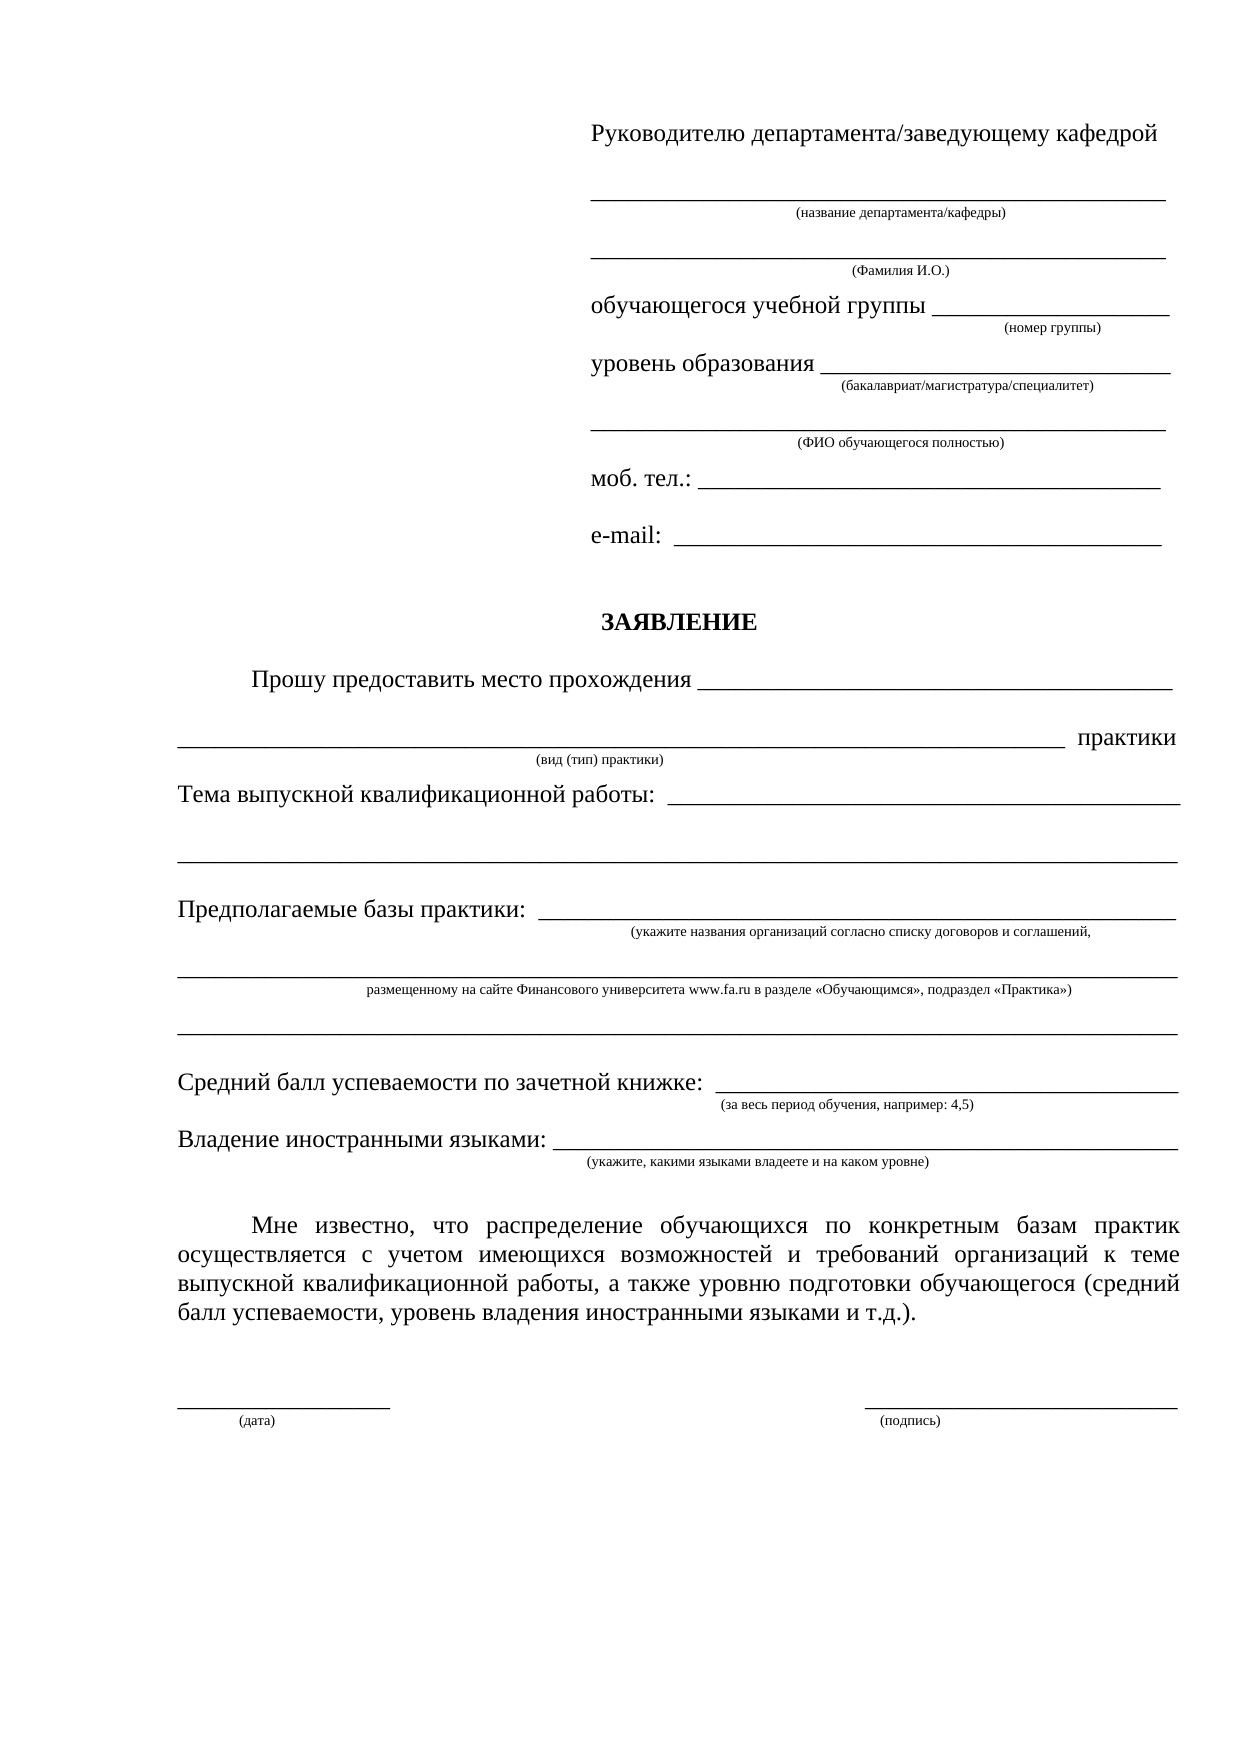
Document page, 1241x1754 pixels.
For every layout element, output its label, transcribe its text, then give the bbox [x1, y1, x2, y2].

text (укажите названия организаций согласно списку договоров и соглашений, [546, 923, 1181, 952]
text ______________________________________________ [591, 406, 1181, 434]
text (укажите, какими языками владеете и на каком уровне) [177, 1153, 1181, 1182]
text обучающегося учебной группы ___________________ [591, 291, 1181, 319]
text уровень образования ____________________________ [591, 348, 1181, 377]
text Предполагаемые базы практики: ___________________________________________________ [177, 894, 1181, 923]
text (за весь период обучения, например: 4,5) [177, 1096, 1181, 1124]
text Владение иностранными языками: __________________________________________________ [177, 1124, 1181, 1153]
text _______________________________________________________________________ практики [177, 722, 1181, 751]
text ______________________________________________ [591, 176, 1181, 204]
text e-mail: _______________________________________ [591, 521, 1181, 549]
text моб. тел.: _____________________________________ [591, 463, 1181, 492]
text (дата) (подпись) [177, 1412, 1181, 1441]
text (вид (тип) практики) [177, 751, 1181, 779]
text (Фамилия И.О.) [591, 262, 1181, 291]
text Руководителю департамента/заведующему кафедрой [591, 118, 1181, 147]
text Средний балл успеваемости по зачетной книжке: _____________________________________ [177, 1067, 1181, 1096]
text ________________________________________________________________________________ [177, 952, 1181, 981]
text Мне известно, что распределение обучающихся по конкретным базам практик осуществляется с учетом имеющихся возможностей и требований организаций к теме выпускной квалификационной работы, а также уровню подготовки обучающегося (средний балл успеваемости, уровень владения иностранными языками и т.д.). [177, 1211, 1181, 1326]
text ЗАЯВЛЕНИЕ [177, 607, 1181, 636]
text Тема выпускной квалификационной работы: _________________________________________ [177, 779, 1181, 808]
text ______________________________________________ [591, 233, 1181, 262]
text размещенному на сайте Финансового университета www.fa.ru в разделе «Обучающимся», подраздел «Практика») [177, 981, 1181, 1009]
text (ФИО обучающегося полностью) [591, 434, 1181, 463]
text _________________ _________________________ [177, 1383, 1181, 1412]
text (номер группы) [487, 319, 1181, 348]
text ________________________________________________________________________________ [177, 837, 1181, 866]
text Прошу предоставить место прохождения ______________________________________ [177, 664, 1181, 693]
text ________________________________________________________________________________ [177, 1009, 1181, 1038]
text (название департамента/кафедры) [591, 204, 1181, 233]
text (бакалавриат/магистратура/специалитет) [591, 377, 1181, 406]
